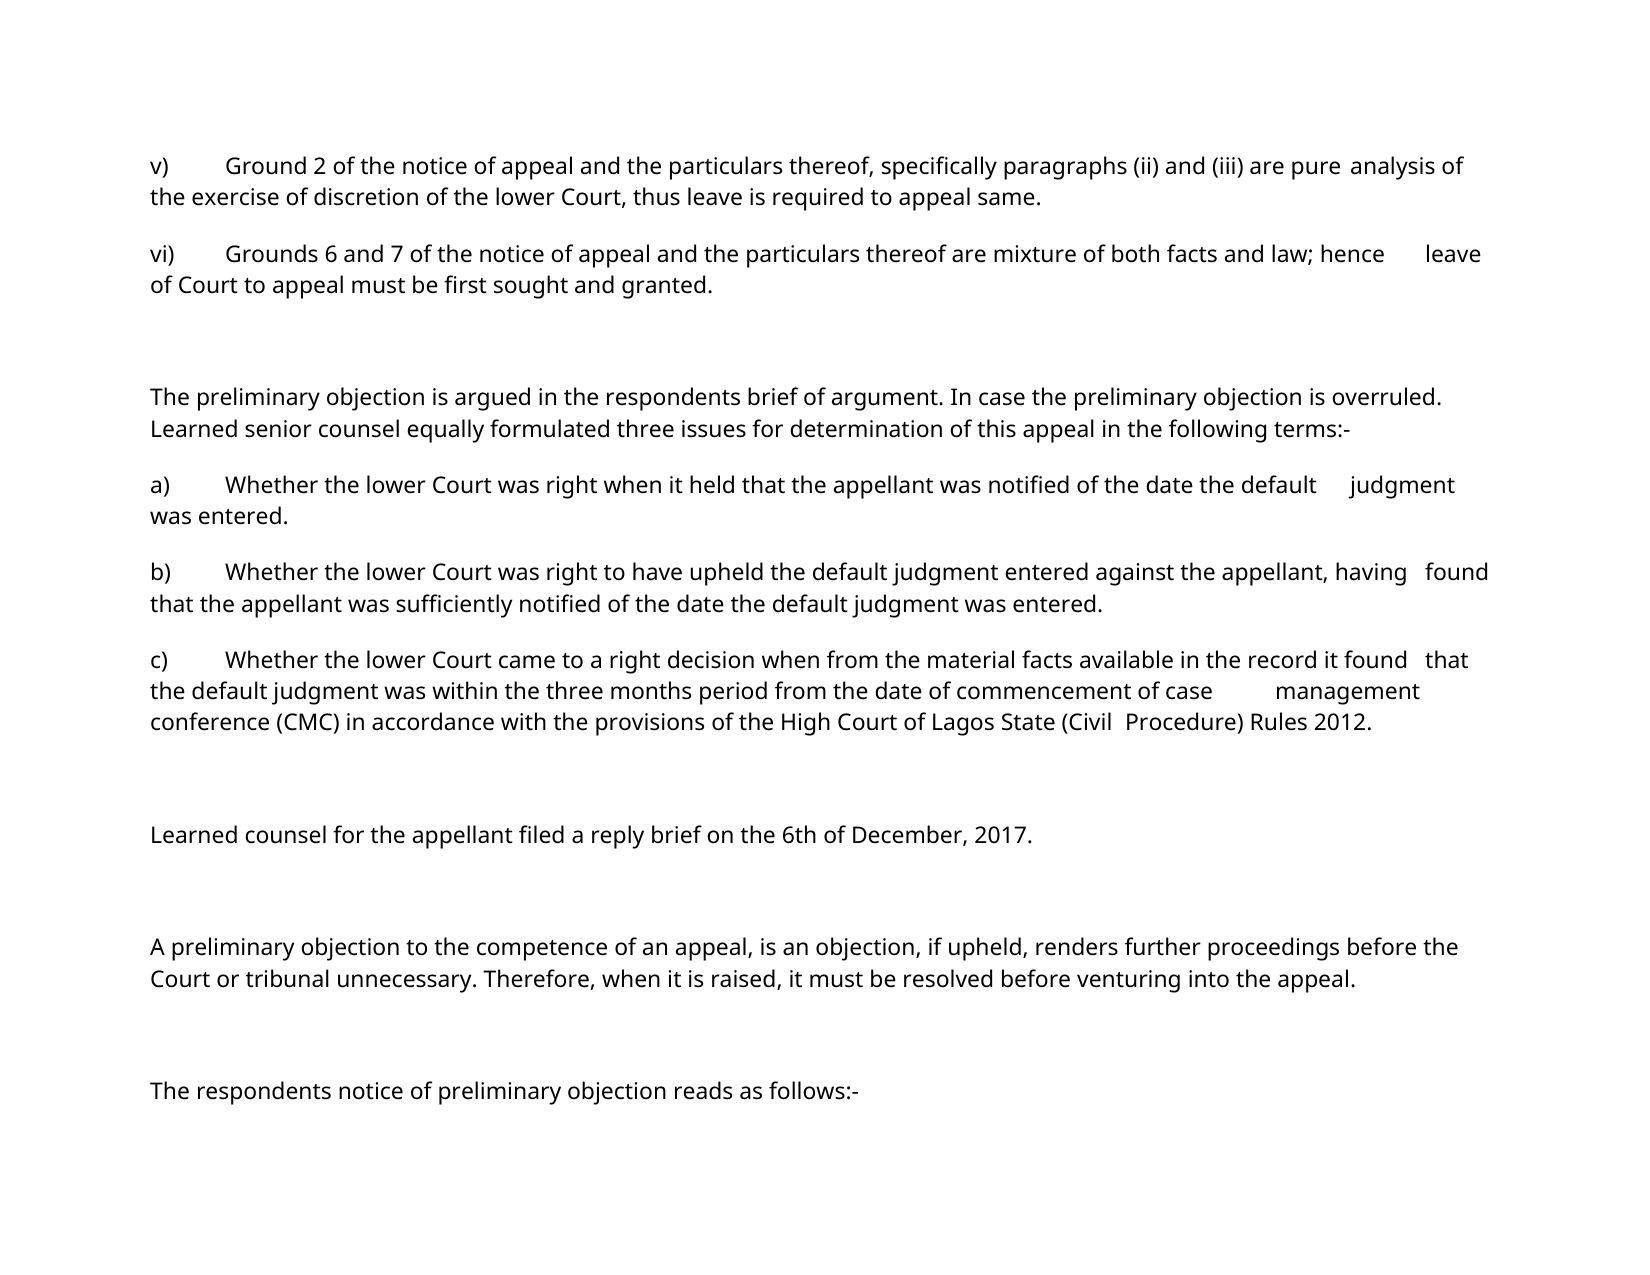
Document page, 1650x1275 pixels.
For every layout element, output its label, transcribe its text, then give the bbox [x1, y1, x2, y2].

text v) Ground 2 of the notice of appeal and the particulars thereof, specifically paragraphs (ii) and (iii) are pure analysis of the exercise of discretion of the lower Court, thus leave is required to appeal same. [150, 150, 1500, 212]
text c) Whether the lower Court came to a right decision when from the material facts available in the record it found that the default judgment was within the three months period from the date of commencement of case management conference (CMC) in accordance with the provisions of the High Court of Lagos State (Civil Procedure) Rules 2012. [150, 644, 1500, 737]
text The preliminary objection is argued in the respondents brief of argument. In case the preliminary objection is overruled. Learned senior counsel equally formulated three issues for determination of this appeal in the following terms:- [150, 381, 1500, 444]
text b) Whether the lower Court was right to have upheld the default judgment entered against the appellant, having found that the appellant was sufficiently notified of the date the default judgment was entered. [150, 556, 1500, 619]
text The respondents notice of preliminary objection reads as follows:- [150, 1075, 1500, 1106]
text Learned counsel for the appellant filed a reply brief on the 6th of December, 2017. [150, 819, 1500, 850]
text vi) Grounds 6 and 7 of the notice of appeal and the particulars thereof are mixture of both facts and law; hence leave of Court to appeal must be first sought and granted. [150, 237, 1500, 300]
text A preliminary objection to the competence of an appeal, is an objection, if upheld, renders further proceedings before the Court or tribunal unnecessary. Therefore, when it is raised, it must be resolved before venturing into the appeal. [150, 931, 1500, 994]
text a) Whether the lower Court was right when it held that the appellant was notified of the date the default judgment was entered. [150, 469, 1500, 531]
